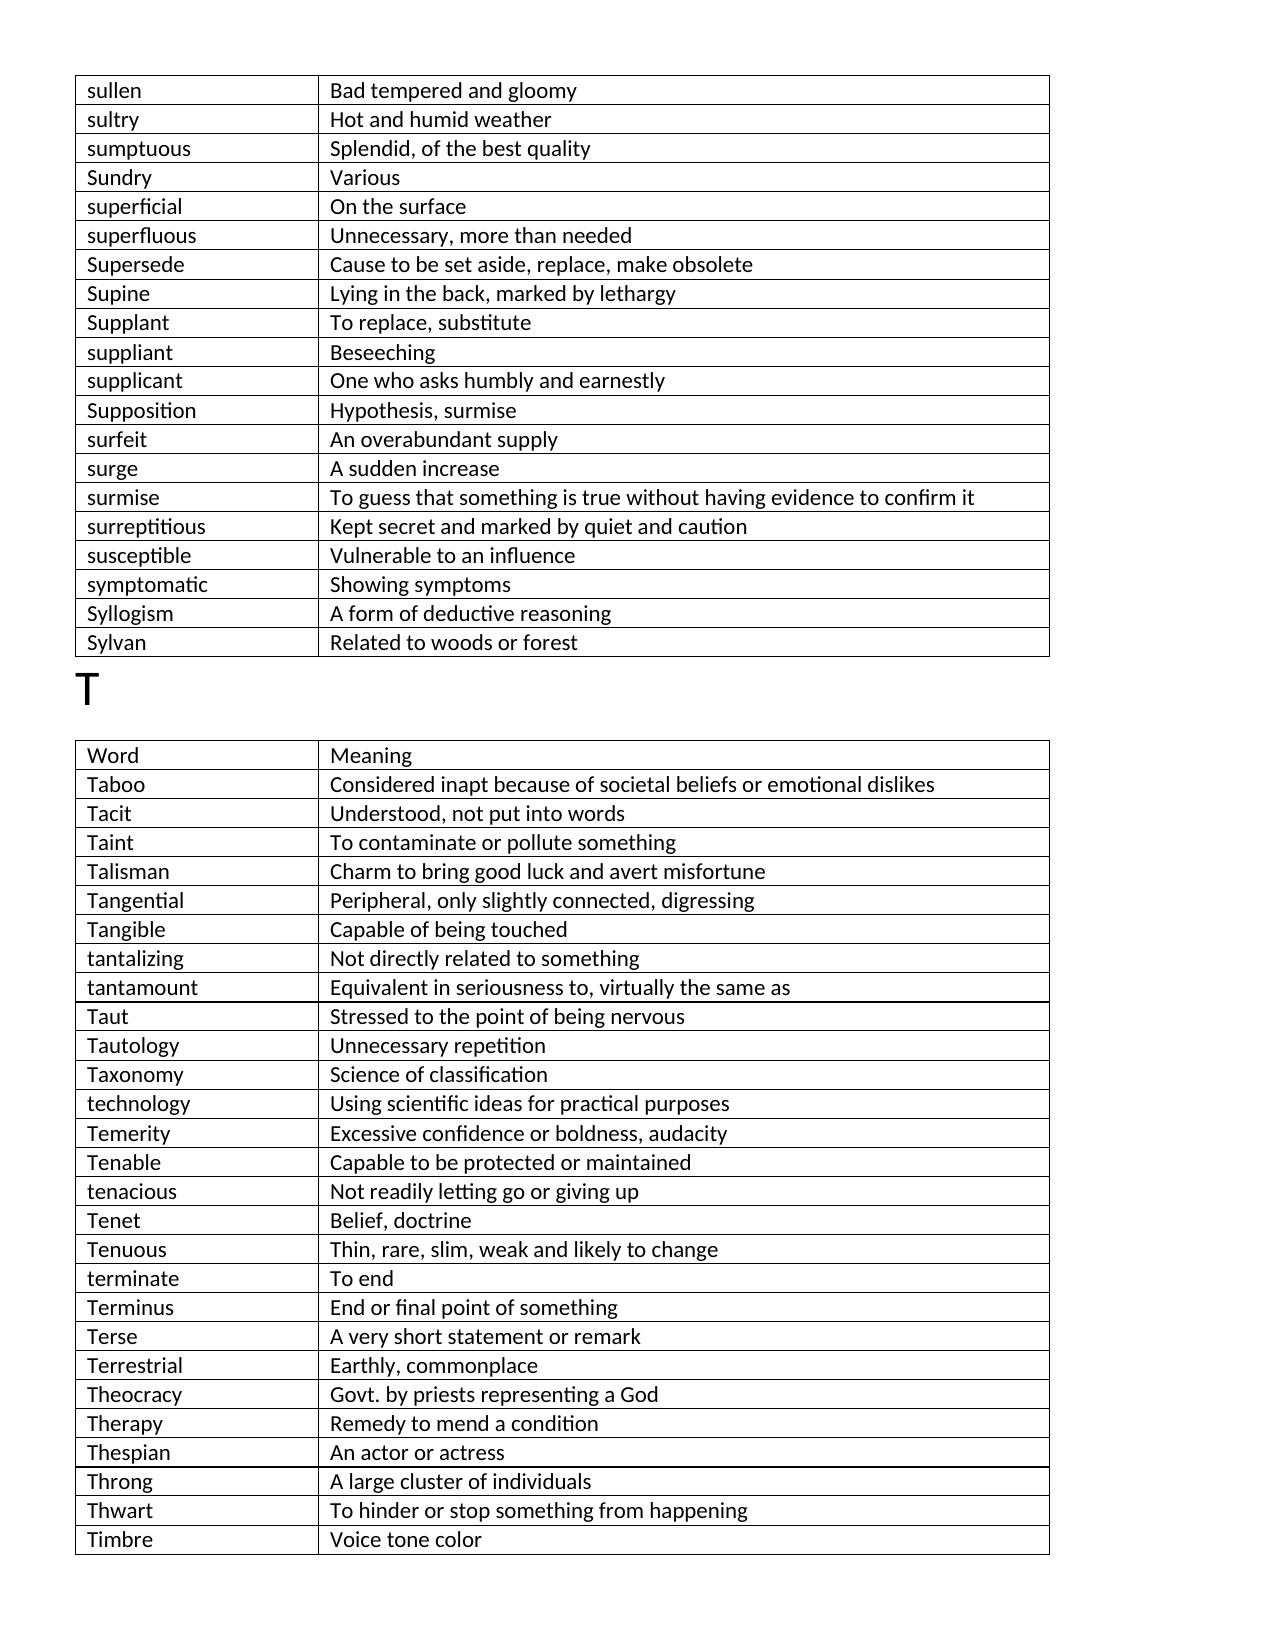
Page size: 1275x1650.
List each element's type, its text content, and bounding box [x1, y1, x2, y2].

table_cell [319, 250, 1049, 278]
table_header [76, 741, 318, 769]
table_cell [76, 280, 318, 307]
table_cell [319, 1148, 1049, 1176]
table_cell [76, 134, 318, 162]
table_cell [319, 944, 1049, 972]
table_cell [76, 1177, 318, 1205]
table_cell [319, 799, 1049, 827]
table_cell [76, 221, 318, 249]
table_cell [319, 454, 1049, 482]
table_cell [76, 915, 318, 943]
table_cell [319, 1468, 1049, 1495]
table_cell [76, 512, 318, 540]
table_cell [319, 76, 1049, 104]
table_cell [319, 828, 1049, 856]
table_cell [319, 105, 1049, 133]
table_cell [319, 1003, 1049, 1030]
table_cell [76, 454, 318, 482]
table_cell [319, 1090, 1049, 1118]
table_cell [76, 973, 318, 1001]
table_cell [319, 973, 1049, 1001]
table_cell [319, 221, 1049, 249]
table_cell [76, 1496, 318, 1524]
text T [75, 657, 1200, 718]
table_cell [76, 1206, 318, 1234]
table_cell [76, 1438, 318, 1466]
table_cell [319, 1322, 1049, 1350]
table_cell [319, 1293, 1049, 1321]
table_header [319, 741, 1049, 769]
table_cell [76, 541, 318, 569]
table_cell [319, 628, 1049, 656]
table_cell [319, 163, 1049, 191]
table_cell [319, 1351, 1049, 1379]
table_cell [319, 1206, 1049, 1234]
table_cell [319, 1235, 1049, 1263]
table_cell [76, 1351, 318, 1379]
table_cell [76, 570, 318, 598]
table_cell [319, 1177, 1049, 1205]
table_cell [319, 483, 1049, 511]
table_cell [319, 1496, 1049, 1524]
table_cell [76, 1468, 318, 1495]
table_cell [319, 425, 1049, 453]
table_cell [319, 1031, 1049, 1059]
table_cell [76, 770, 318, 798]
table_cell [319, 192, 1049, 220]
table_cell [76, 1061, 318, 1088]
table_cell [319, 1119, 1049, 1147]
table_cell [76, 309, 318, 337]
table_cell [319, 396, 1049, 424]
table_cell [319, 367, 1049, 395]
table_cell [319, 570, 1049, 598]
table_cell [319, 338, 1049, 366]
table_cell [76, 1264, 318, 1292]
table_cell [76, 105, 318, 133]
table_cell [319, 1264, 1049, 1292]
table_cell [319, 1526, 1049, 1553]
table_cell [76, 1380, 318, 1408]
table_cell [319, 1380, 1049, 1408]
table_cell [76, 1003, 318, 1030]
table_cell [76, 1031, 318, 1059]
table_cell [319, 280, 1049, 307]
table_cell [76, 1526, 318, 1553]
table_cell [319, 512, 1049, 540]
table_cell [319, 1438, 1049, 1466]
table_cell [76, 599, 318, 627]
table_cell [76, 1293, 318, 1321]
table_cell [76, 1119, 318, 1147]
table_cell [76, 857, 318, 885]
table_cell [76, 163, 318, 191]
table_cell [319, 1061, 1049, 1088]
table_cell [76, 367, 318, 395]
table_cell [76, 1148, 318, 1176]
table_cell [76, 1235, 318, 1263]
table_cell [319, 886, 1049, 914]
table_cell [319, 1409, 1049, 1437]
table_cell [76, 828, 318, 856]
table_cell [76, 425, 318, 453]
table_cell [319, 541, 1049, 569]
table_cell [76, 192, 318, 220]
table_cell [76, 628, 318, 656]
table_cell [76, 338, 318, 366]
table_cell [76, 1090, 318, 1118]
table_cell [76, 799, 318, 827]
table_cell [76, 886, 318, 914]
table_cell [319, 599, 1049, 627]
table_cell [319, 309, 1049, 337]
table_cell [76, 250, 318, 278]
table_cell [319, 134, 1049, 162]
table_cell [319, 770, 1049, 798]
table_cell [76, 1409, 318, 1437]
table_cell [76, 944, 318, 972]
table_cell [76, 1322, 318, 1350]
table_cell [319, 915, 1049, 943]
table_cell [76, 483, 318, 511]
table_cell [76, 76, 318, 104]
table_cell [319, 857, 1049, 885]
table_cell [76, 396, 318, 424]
